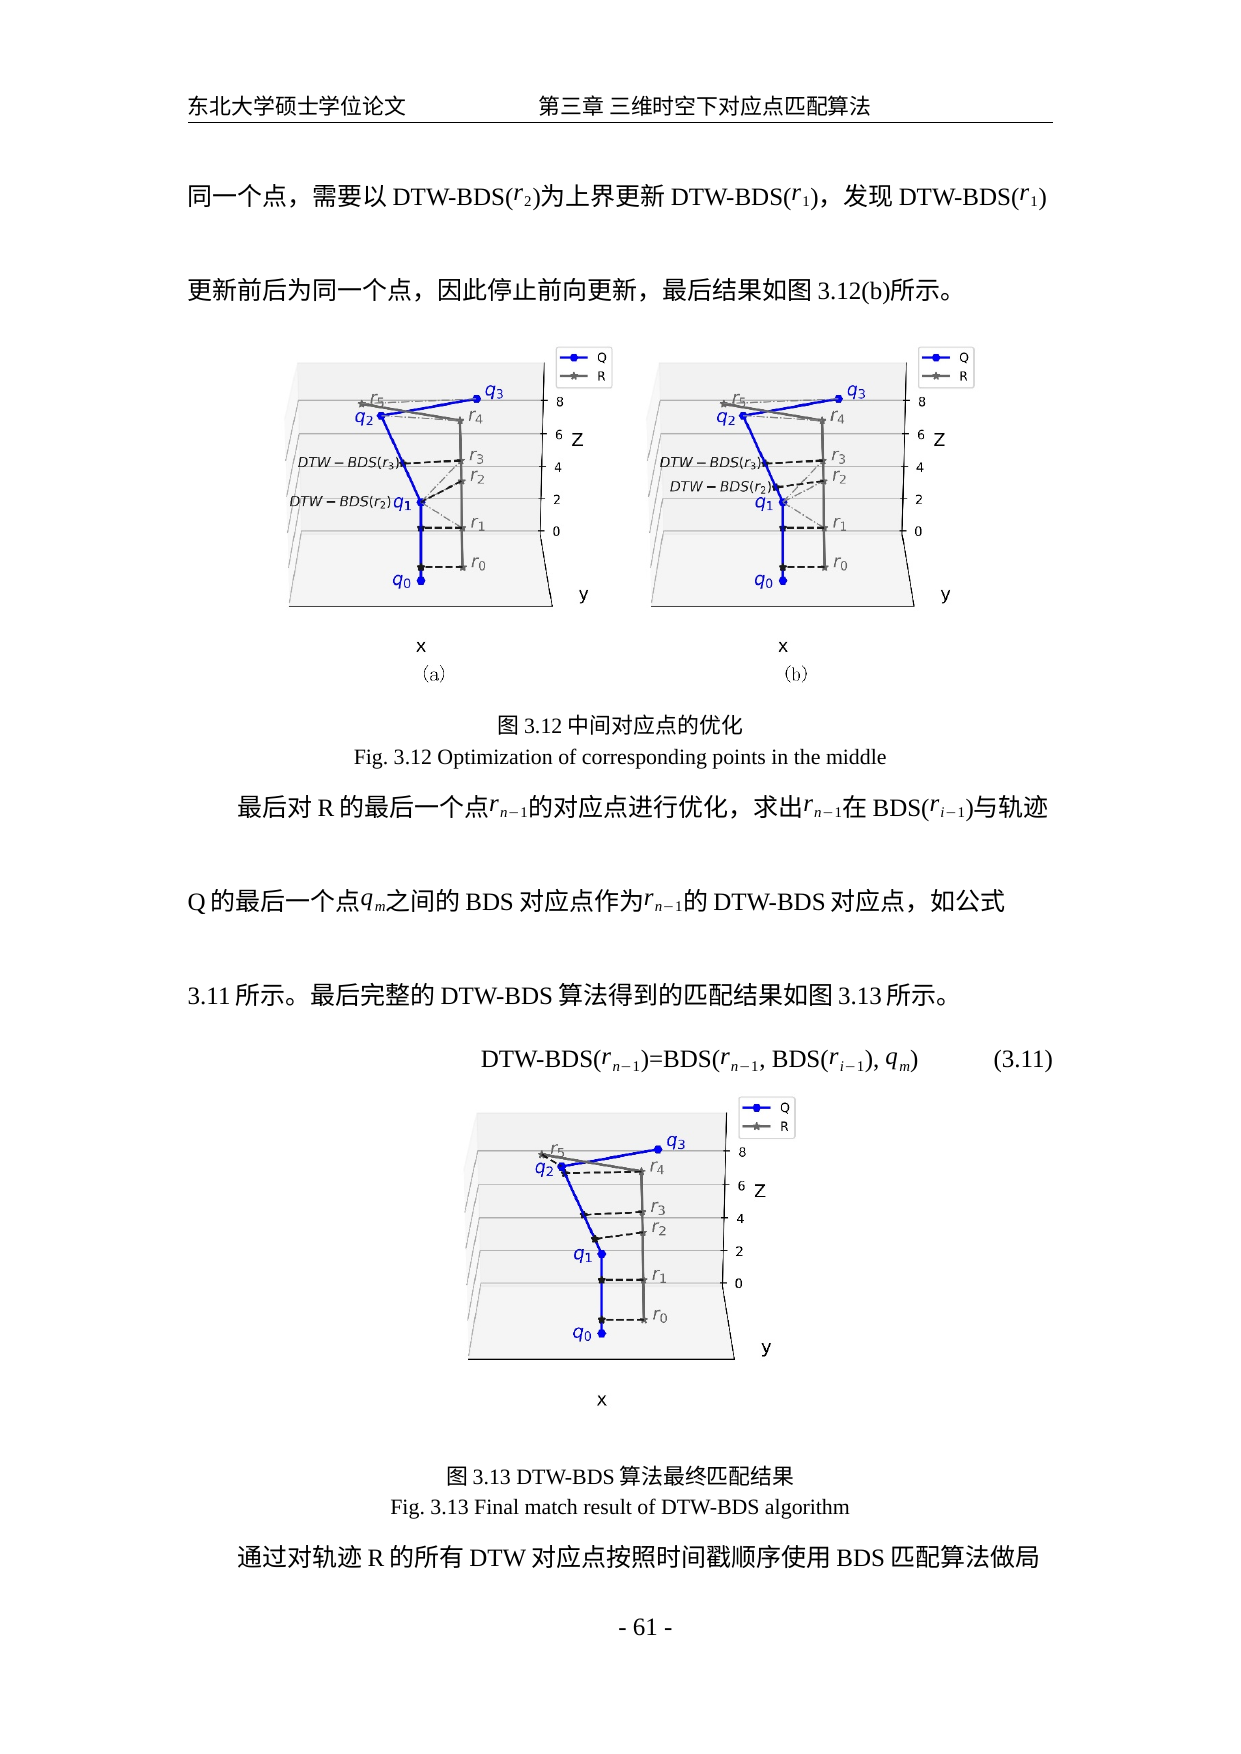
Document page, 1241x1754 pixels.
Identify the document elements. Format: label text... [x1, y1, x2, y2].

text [187, 1523, 1053, 1588]
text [187, 162, 1053, 321]
text 最后对R的最后一个点的对应点进行优化，求出在BDS()与轨迹Q的最后一个点之间的BDS对应点作为的DTW-BDS对应点，如公式3.11所示。最后完整的DTW-BDS算法得到的匹配结果如图3.13所示。 [187, 773, 1053, 1026]
text 图3.12 中间对应点的优化 [187, 708, 1053, 740]
picture [431, 1087, 809, 1419]
text Fig. 3.12 Optimization of corresponding points in the middle [187, 740, 1053, 773]
picture [252, 337, 988, 693]
text Fig. 3.13 Final match result of DTW-BDS algorithm [187, 1491, 1053, 1523]
text DTW-BDS()=BDS(, BDS(), ) (3.11) [187, 1042, 1053, 1075]
text 图3.13 DTW-BDS算法最终匹配结果 [187, 1458, 1053, 1491]
